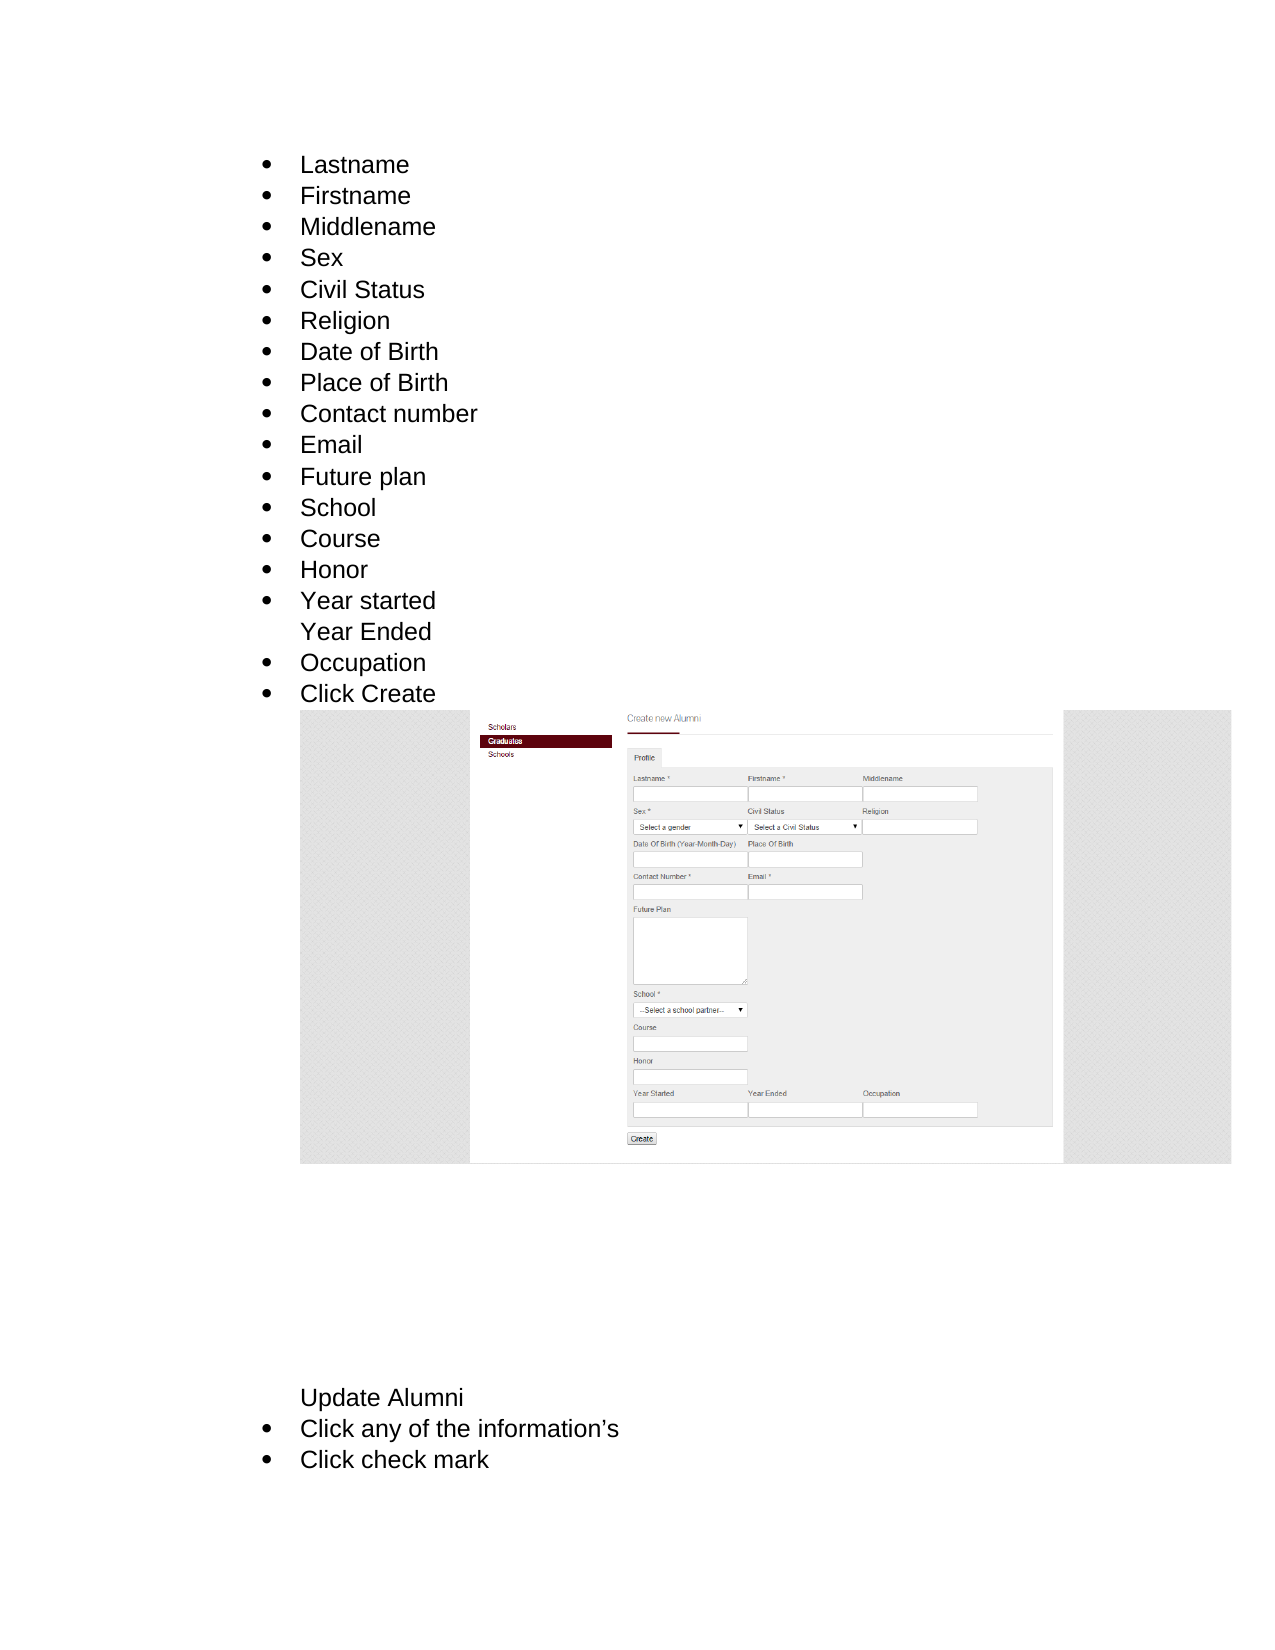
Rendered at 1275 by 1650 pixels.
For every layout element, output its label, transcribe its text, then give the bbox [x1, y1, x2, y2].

list Course [262, 524, 1125, 553]
list Sex [262, 243, 1125, 272]
list Click check mark [262, 1445, 1125, 1474]
list Click Create [262, 679, 1125, 708]
list Date of Birth [262, 337, 1125, 366]
list Lastname [262, 150, 1125, 179]
picture [300, 710, 1232, 1164]
list Future plan [262, 461, 1125, 490]
list School [262, 493, 1125, 521]
list Firstname [262, 181, 1125, 210]
list Place of Birth [262, 368, 1125, 397]
list Email [262, 430, 1125, 459]
list Honor [262, 555, 1125, 584]
list Contact number [262, 399, 1125, 428]
list Update Alumni [300, 1383, 1125, 1412]
list Middlename [262, 212, 1125, 241]
list Civil Status [262, 274, 1125, 303]
list Religion [262, 306, 1125, 334]
list Click any of the information’s [262, 1414, 1125, 1443]
list Occupation [262, 648, 1125, 677]
list Year started Year Ended [262, 586, 1125, 646]
